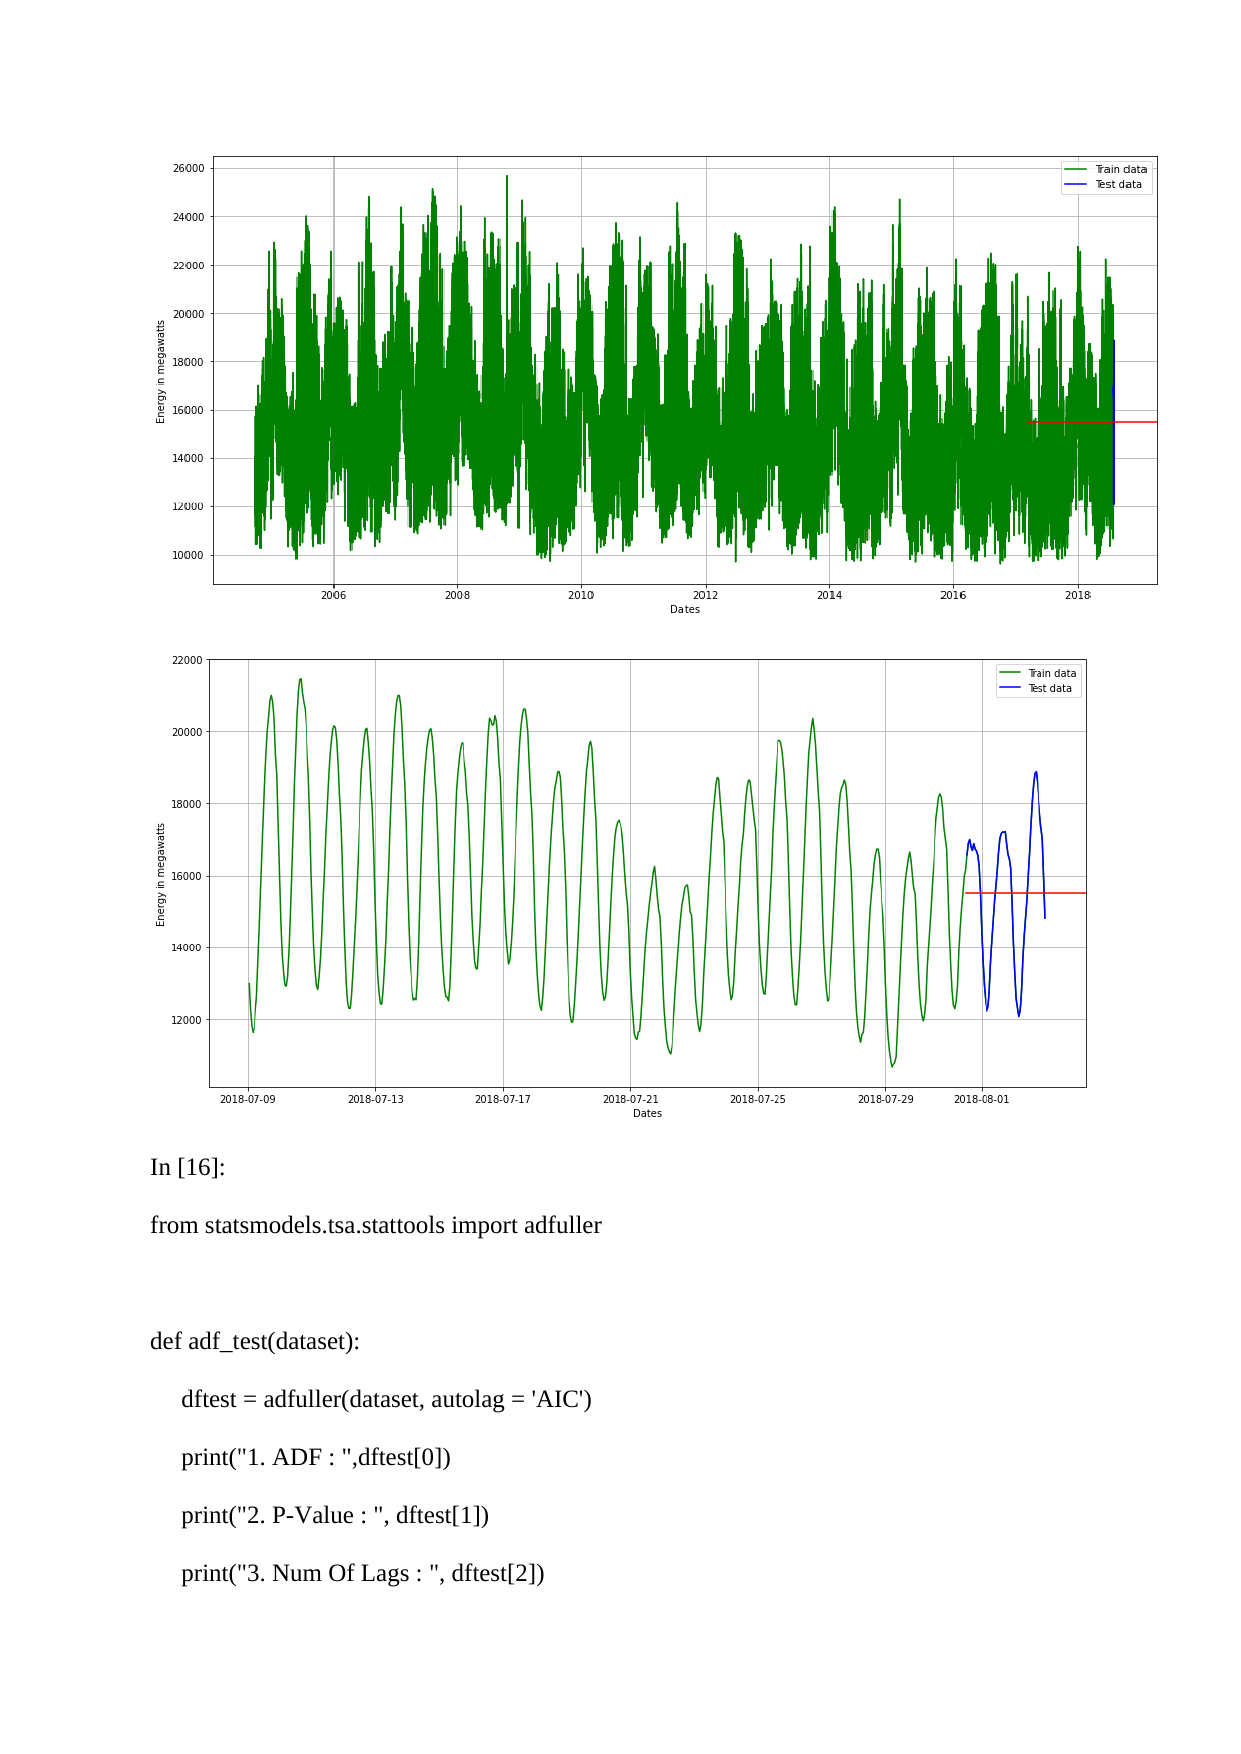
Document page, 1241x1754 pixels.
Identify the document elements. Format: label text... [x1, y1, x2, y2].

text print("3. Num Of Lags : ", dftest[2]) [150, 1558, 1090, 1587]
text print("1. ADF : ",dftest[0]) [150, 1442, 1090, 1471]
text def adf_test(dataset): [150, 1326, 1090, 1355]
picture [150, 649, 1091, 1124]
picture [150, 150, 1164, 621]
text In [16]: [150, 1152, 1090, 1181]
text print("2. P-Value : ", dftest[1]) [150, 1500, 1090, 1529]
text from statsmodels.tsa.stattools import adfuller [150, 1210, 1090, 1239]
text dftest = adfuller(dataset, autolag = 'AIC') [150, 1384, 1090, 1413]
